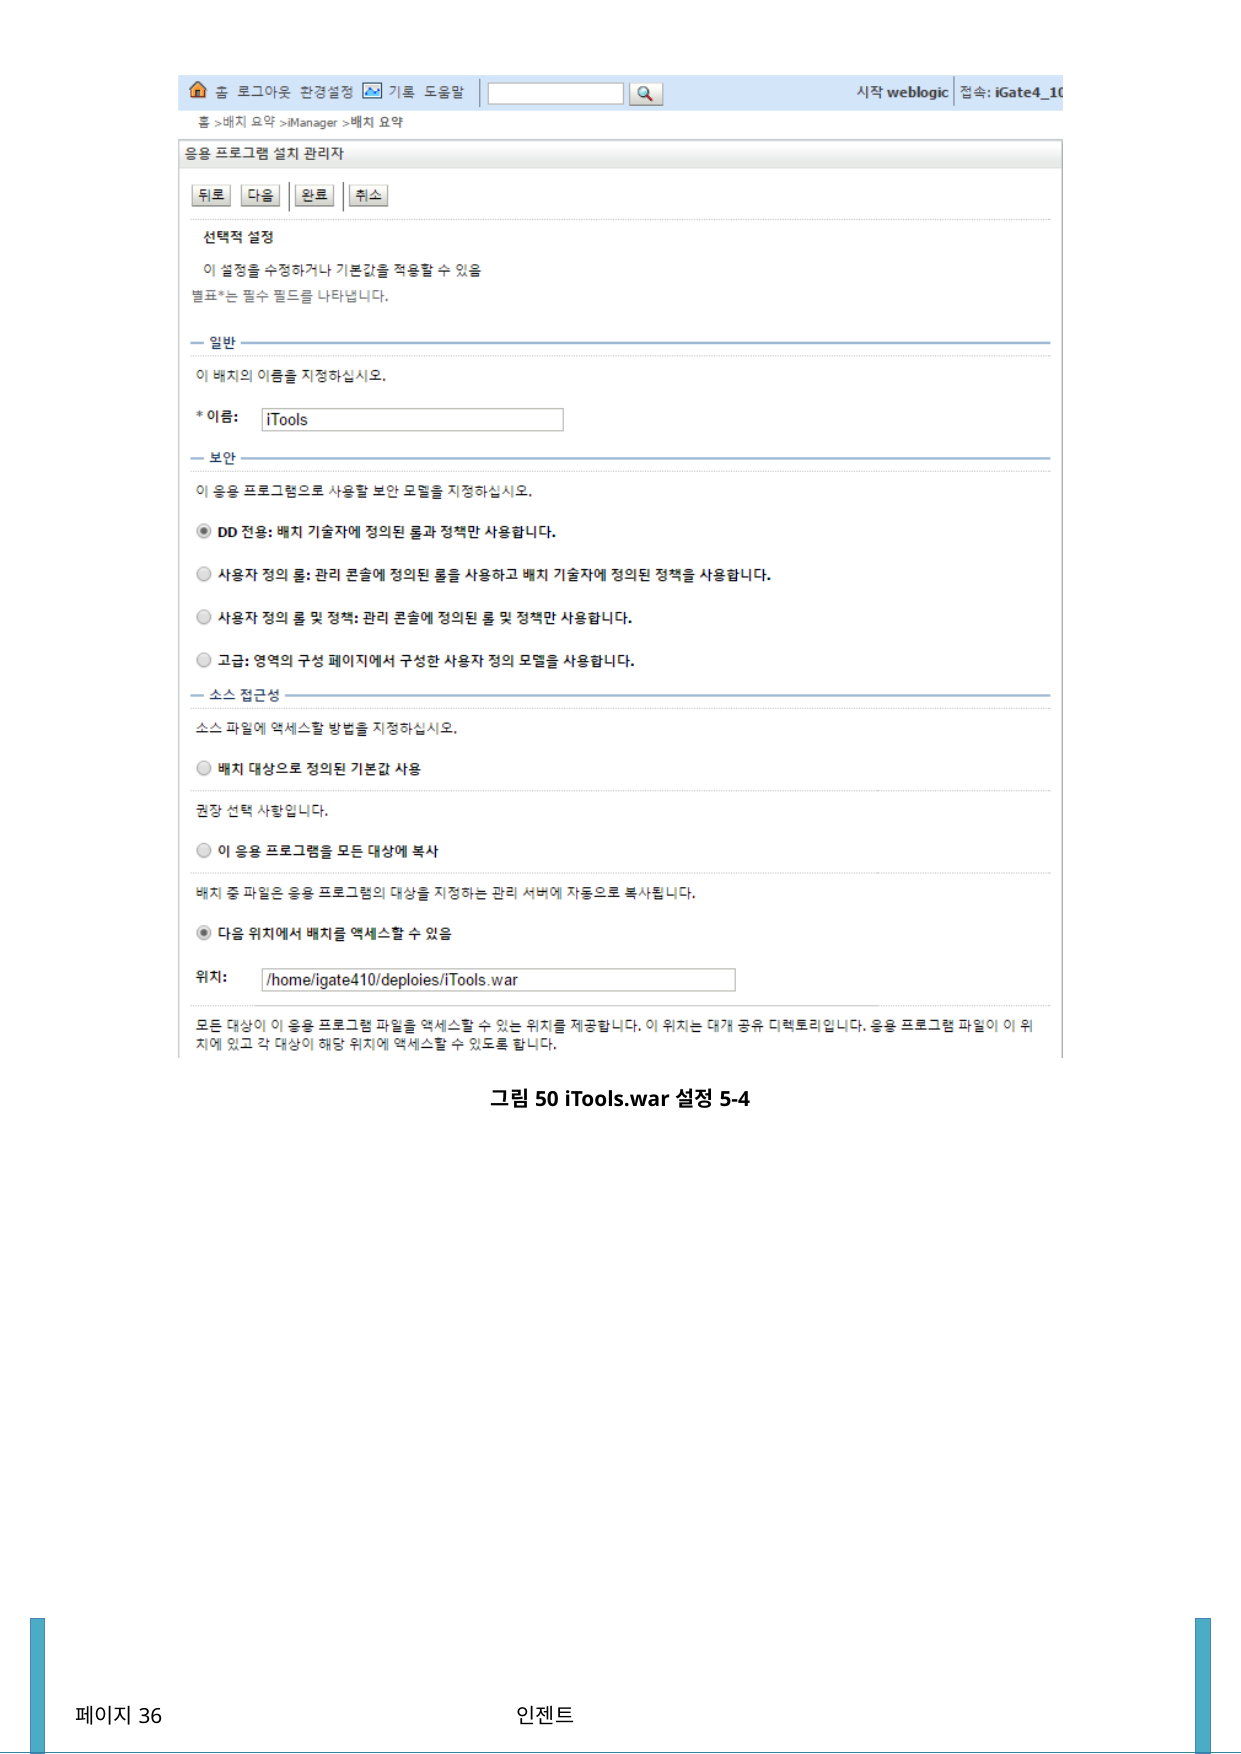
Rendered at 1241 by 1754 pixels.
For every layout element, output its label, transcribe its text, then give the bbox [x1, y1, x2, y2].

picture [177, 75, 1063, 1058]
text 그림 50 iTools.war 설정 5-4 [75, 1083, 1165, 1113]
